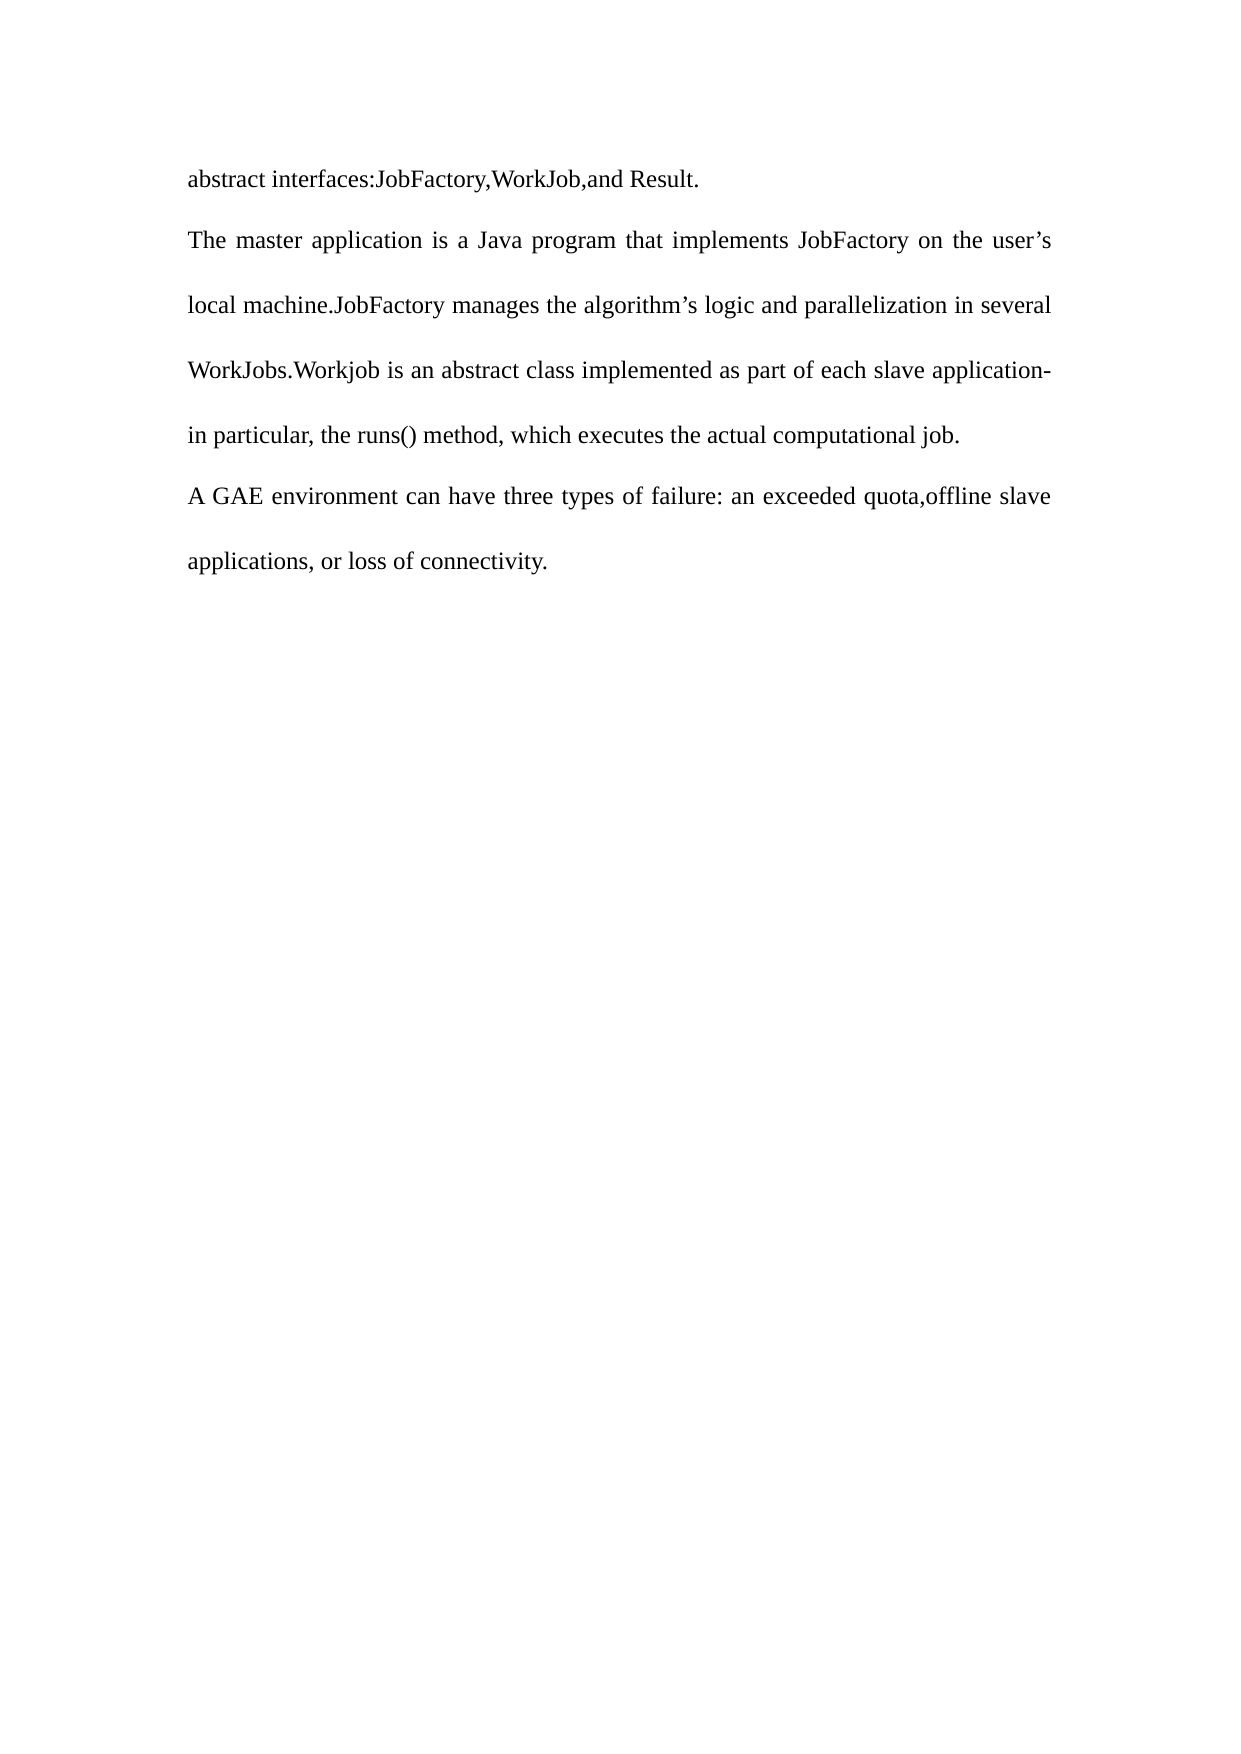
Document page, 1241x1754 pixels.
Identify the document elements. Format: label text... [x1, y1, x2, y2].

text The master application is a Java program that implements JobFactory on the user’s local machine.JobFactory manages the algorithm’s logic and parallelization in several WorkJobs.Workjob is an abstract class implemented as part of each slave application-in particular, the runs() method, which executes the actual computational job. [187, 223, 1053, 451]
text Implementing a new application in our framework requires specialization for three abstract interfaces:JobFactory,WorkJob,and Result. [187, 162, 1053, 194]
text A GAE environment can have three types of failure: an exceeded quota,offline slave applications, or loss of connectivity. [187, 479, 1053, 577]
